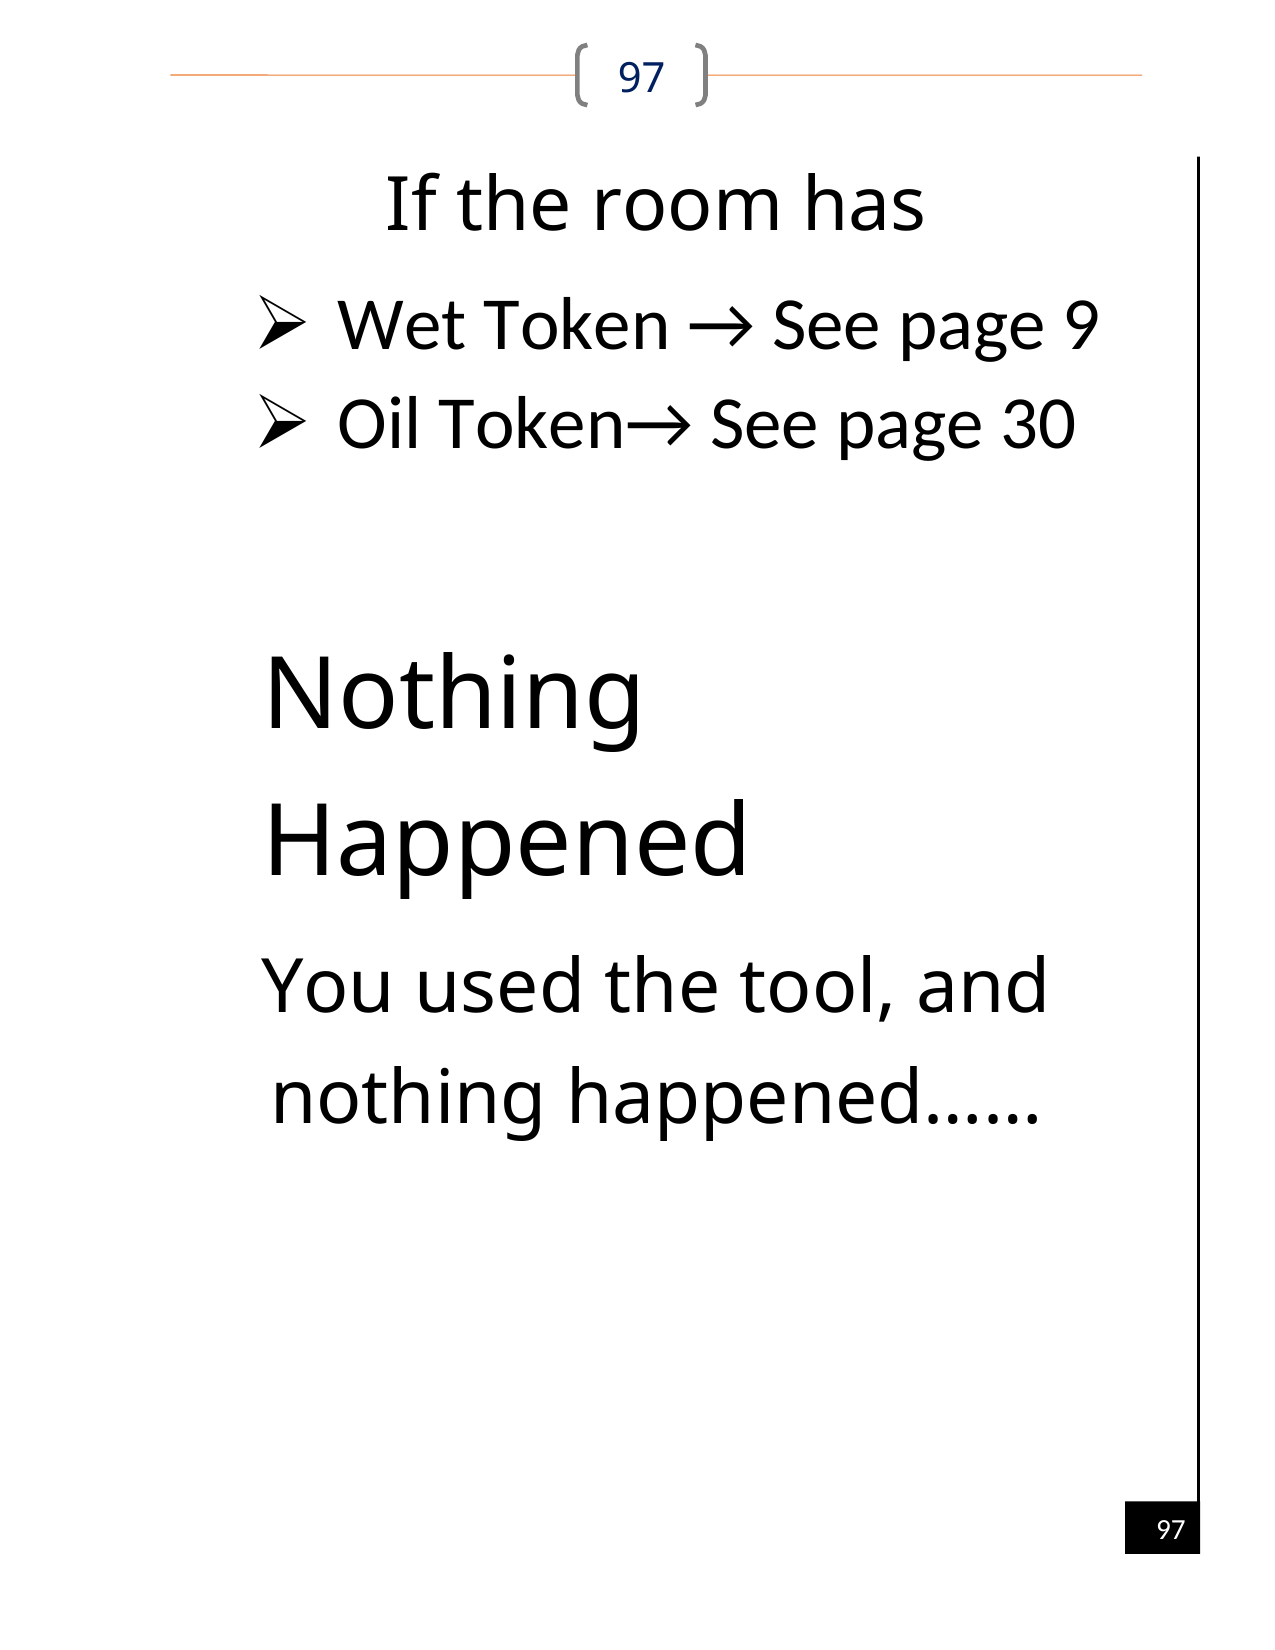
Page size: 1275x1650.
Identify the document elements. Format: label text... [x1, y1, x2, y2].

list Wet Token → See page 9 [253, 277, 1125, 368]
text You used the tool, and nothing happened…… [187, 933, 1125, 1145]
text If the room has [187, 150, 1125, 252]
list Nothing Happened [262, 622, 1125, 905]
list Oil Token→ See page 30 [253, 376, 1125, 467]
